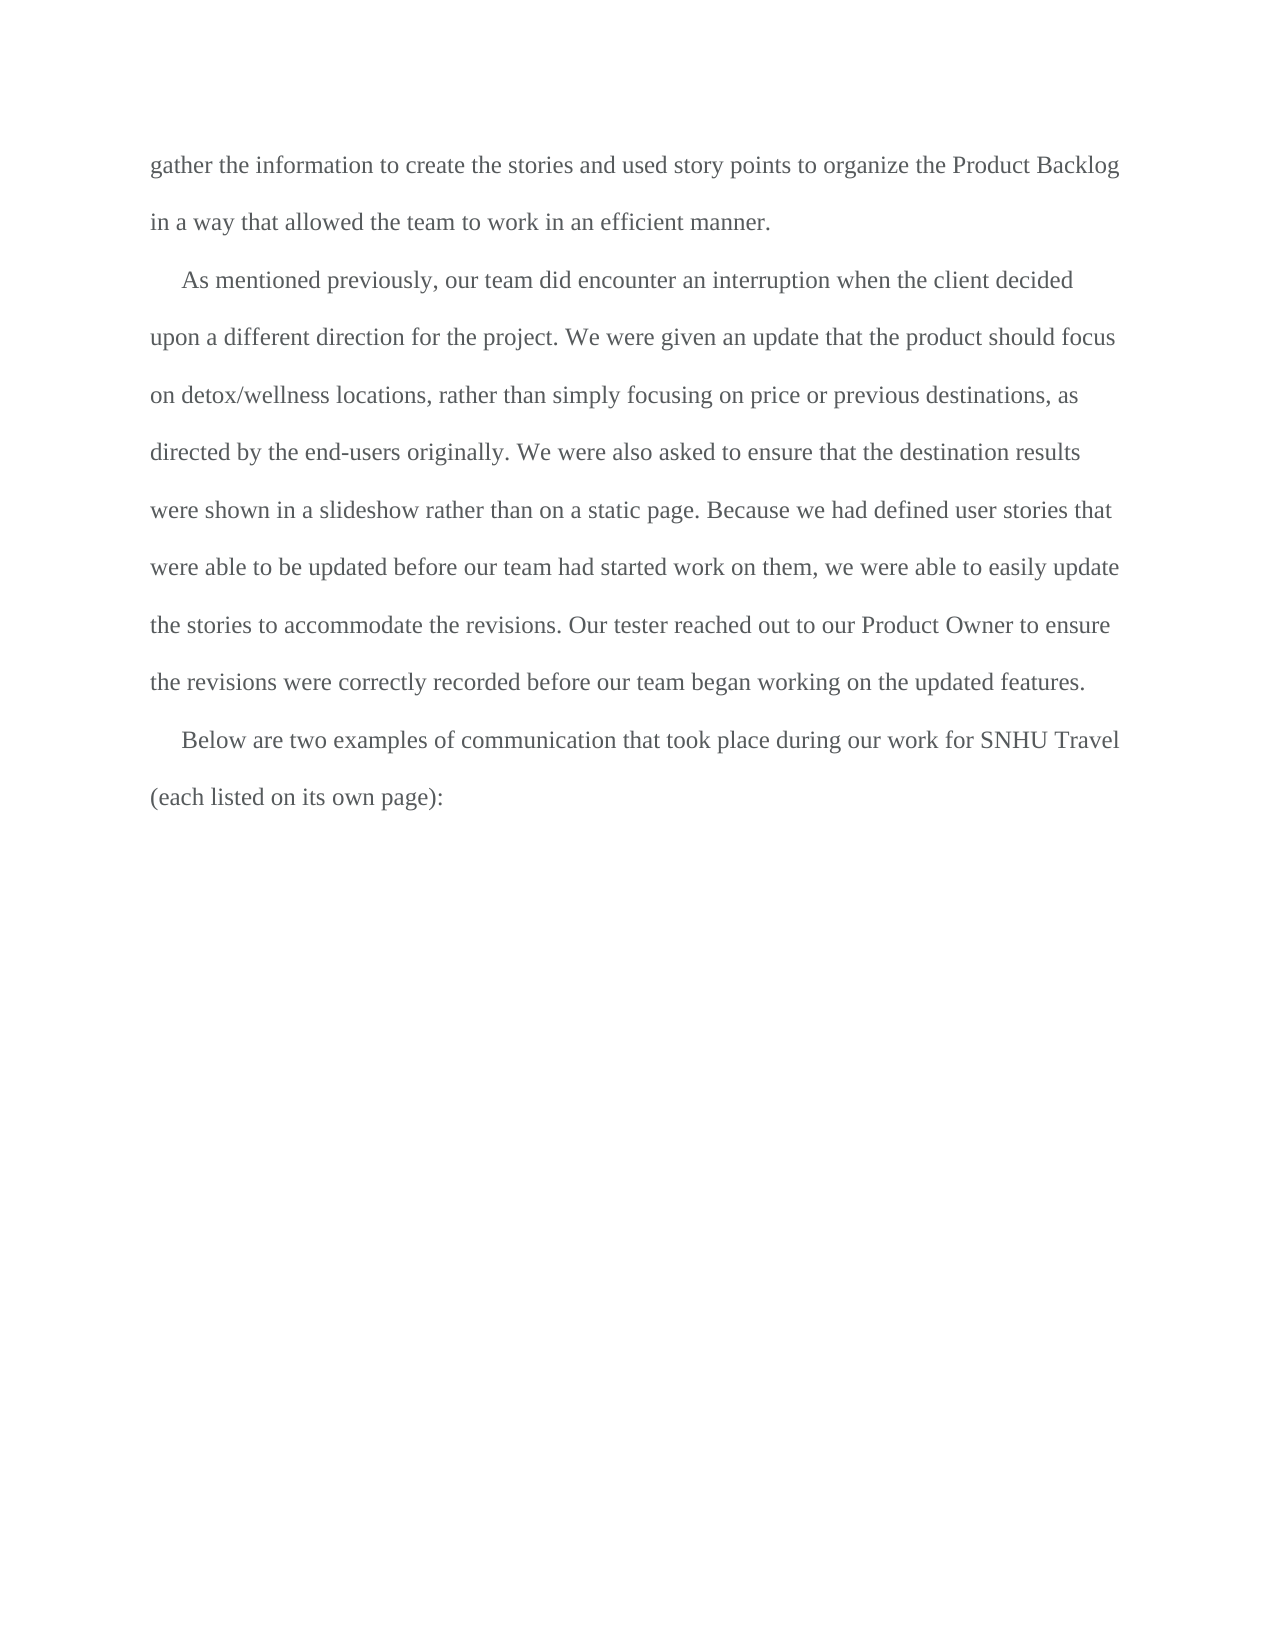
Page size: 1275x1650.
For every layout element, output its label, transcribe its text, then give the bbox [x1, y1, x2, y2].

text Below are two examples of communication that took place during our work for SNHU Travel (each listed on its own page): [150, 725, 1125, 811]
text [150, 150, 1125, 236]
text As mentioned previously, our team did encounter an interruption when the client decided upon a different direction for the project. We were given an update that the product should focus on detox/wellness locations, rather than simply focusing on price or previous destinations, as directed by the end-users originally. We were also asked to ensure that the destination results were shown in a slideshow rather than on a static page. Because we had defined user stories that were able to be updated before our team had started work on them, we were able to easily update the stories to accommodate the revisions. Our tester reached out to our Product Owner to ensure the revisions were correctly recorded before our team began working on the updated features. [150, 265, 1125, 696]
